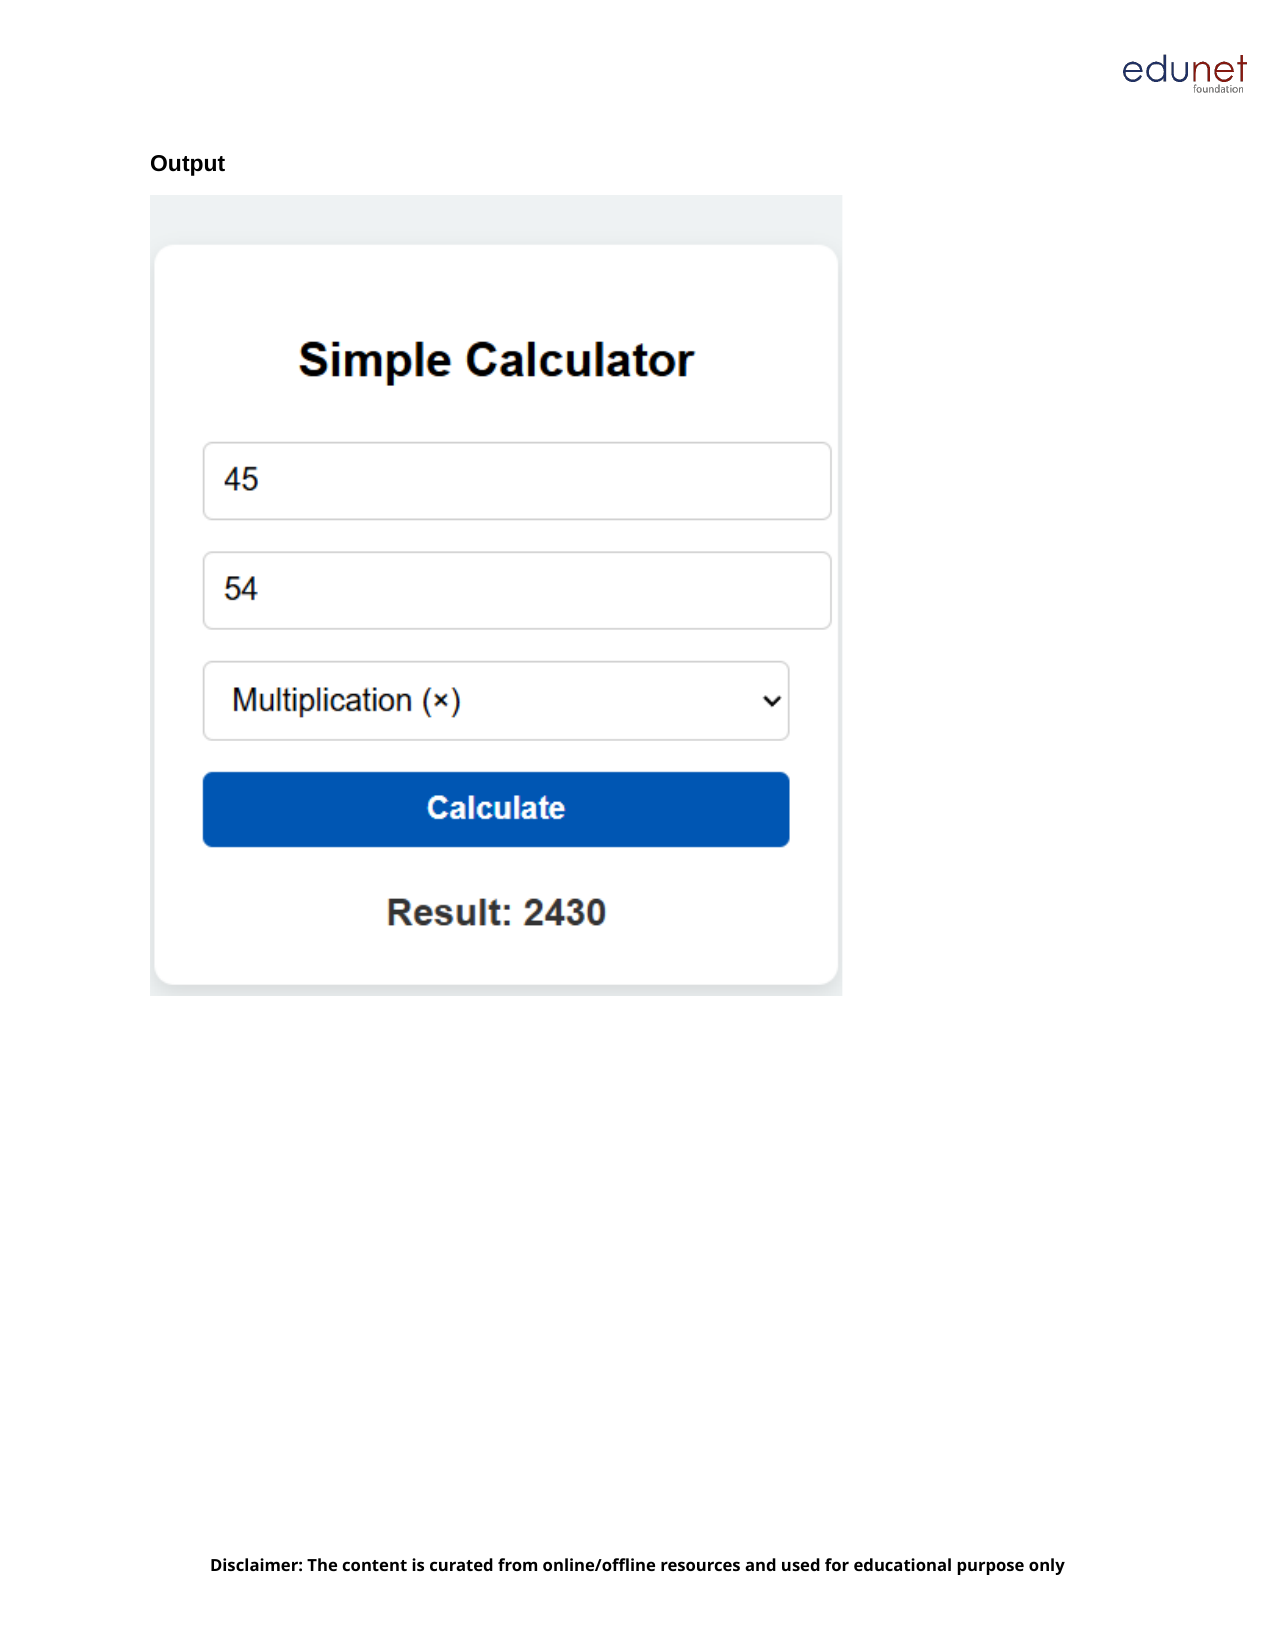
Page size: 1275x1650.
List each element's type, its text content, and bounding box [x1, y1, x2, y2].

picture [150, 195, 843, 996]
picture [1121, 53, 1248, 95]
text Output [150, 150, 1125, 176]
